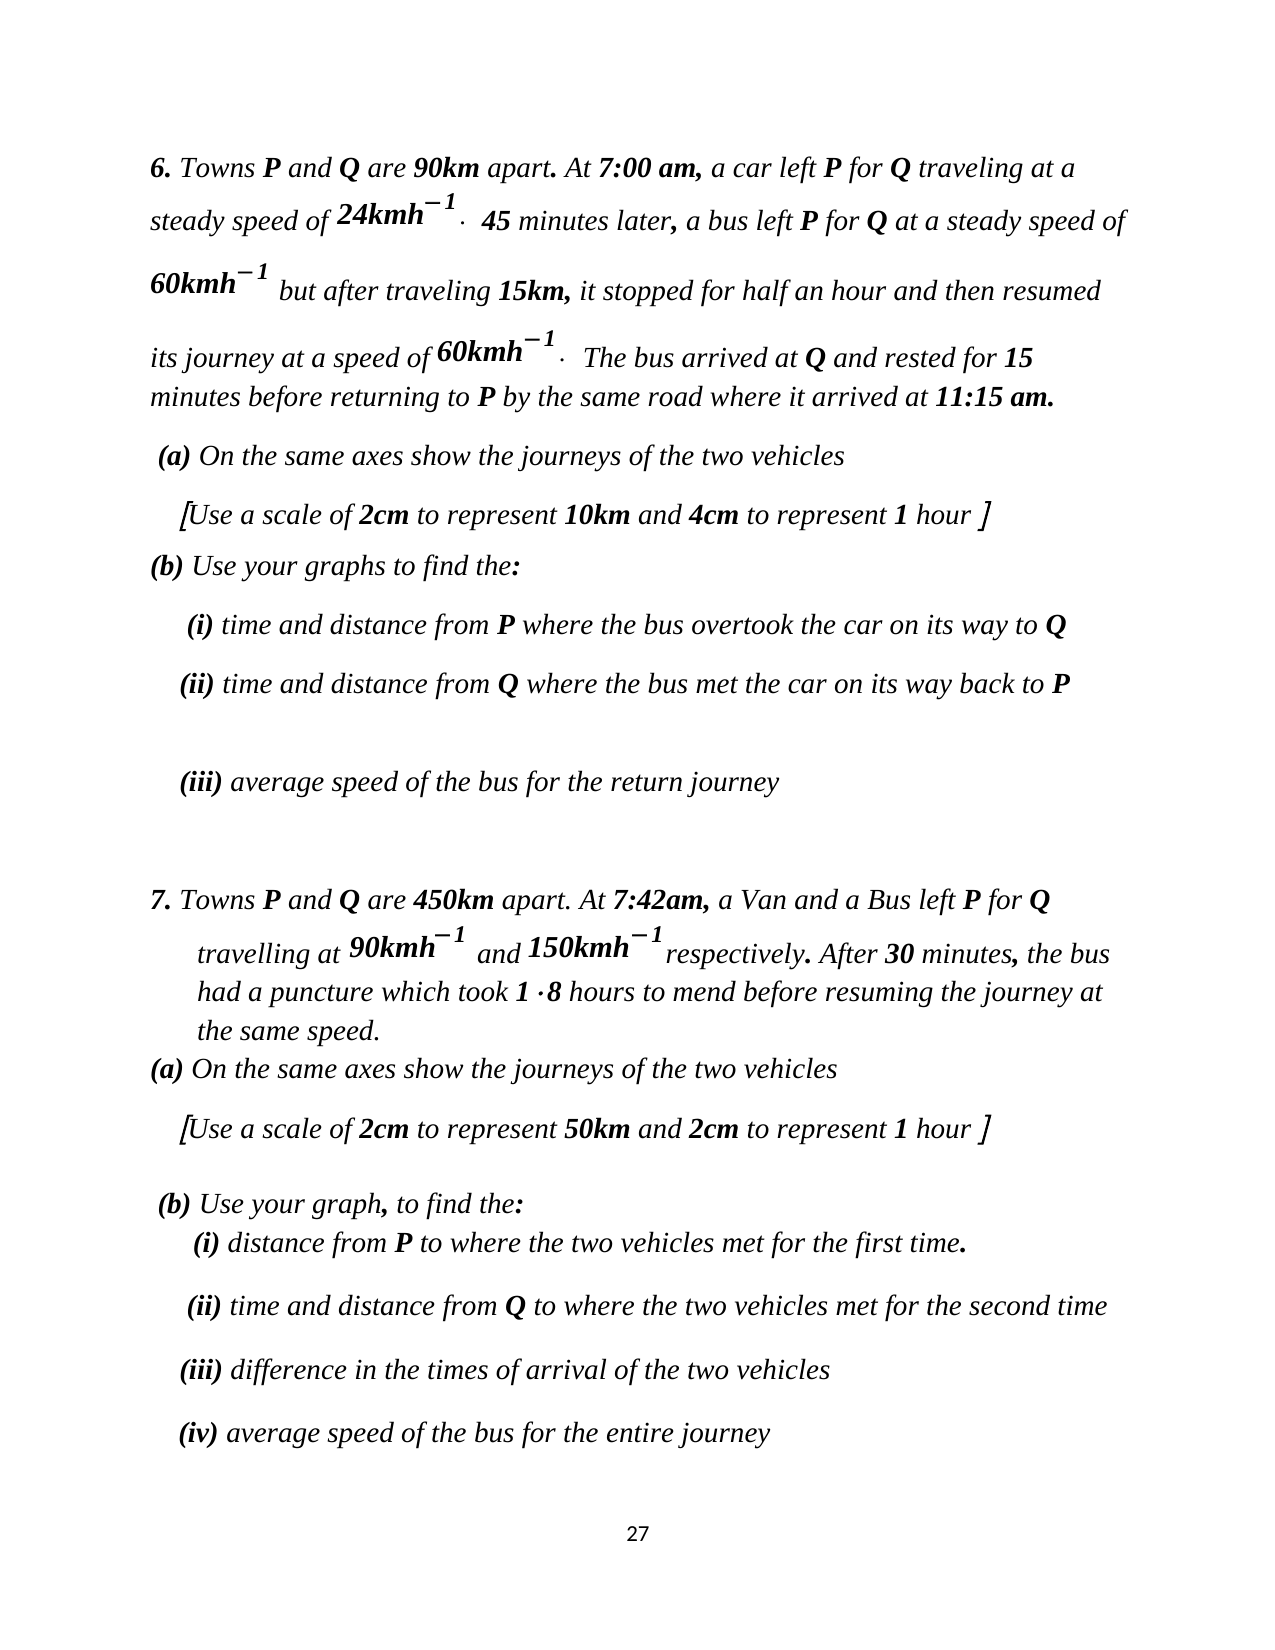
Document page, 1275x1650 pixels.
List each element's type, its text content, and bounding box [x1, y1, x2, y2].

text (i) time and distance from P where the bus overtook the car on its way to Q [150, 607, 1125, 641]
text (b) Use your graphs to find the: [150, 548, 1125, 581]
text 6. Towns P and Q are 90km apart. At 7:00 am, a car left P for Q traveling at a steady speed of 45 minutes later, a bus left P for Q at a steady speed of but after traveling 15km, it stopped for half an hour and then resumed its journey at a speed of The bus arrived at Q and rested for 15 minutes before returning to P by the same road where it arrived at 11:15 am. [150, 150, 1125, 412]
text Use a scale of 2cm to represent 50km and 2cm to represent 1 hour [150, 1111, 1125, 1145]
text (ii) time and distance from Q to where the two vehicles met for the second time [150, 1288, 1125, 1322]
text 7. Towns P and Q are 450km apart. At 7:42am, a Van and a Bus left P for Q travelling at and respectively. After 30 minutes, the bus had a puncture which took 18 hours to mend before resuming the journey at the same speed. [150, 882, 1125, 1047]
text (iii) difference in the times of arrival of the two vehicles [150, 1352, 1125, 1386]
text (a) On the same axes show the journeys of the two vehicles [150, 1052, 1125, 1085]
text (i) distance from P to where the two vehicles met for the first time. [150, 1225, 1125, 1258]
text Use a scale of 2cm to represent 10km and 4cm to represent 1 hour [150, 497, 1125, 531]
text (iii) average speed of the bus for the return journey [150, 764, 1125, 798]
text (b) Use your graph, to find the: [150, 1186, 1125, 1220]
text (ii) time and distance from Q where the bus met the car on its way back to P [150, 667, 1125, 739]
text (iv) average speed of the bus for the entire journey [178, 1416, 1125, 1449]
text (a) On the same axes show the journeys of the two vehicles [150, 438, 1125, 472]
